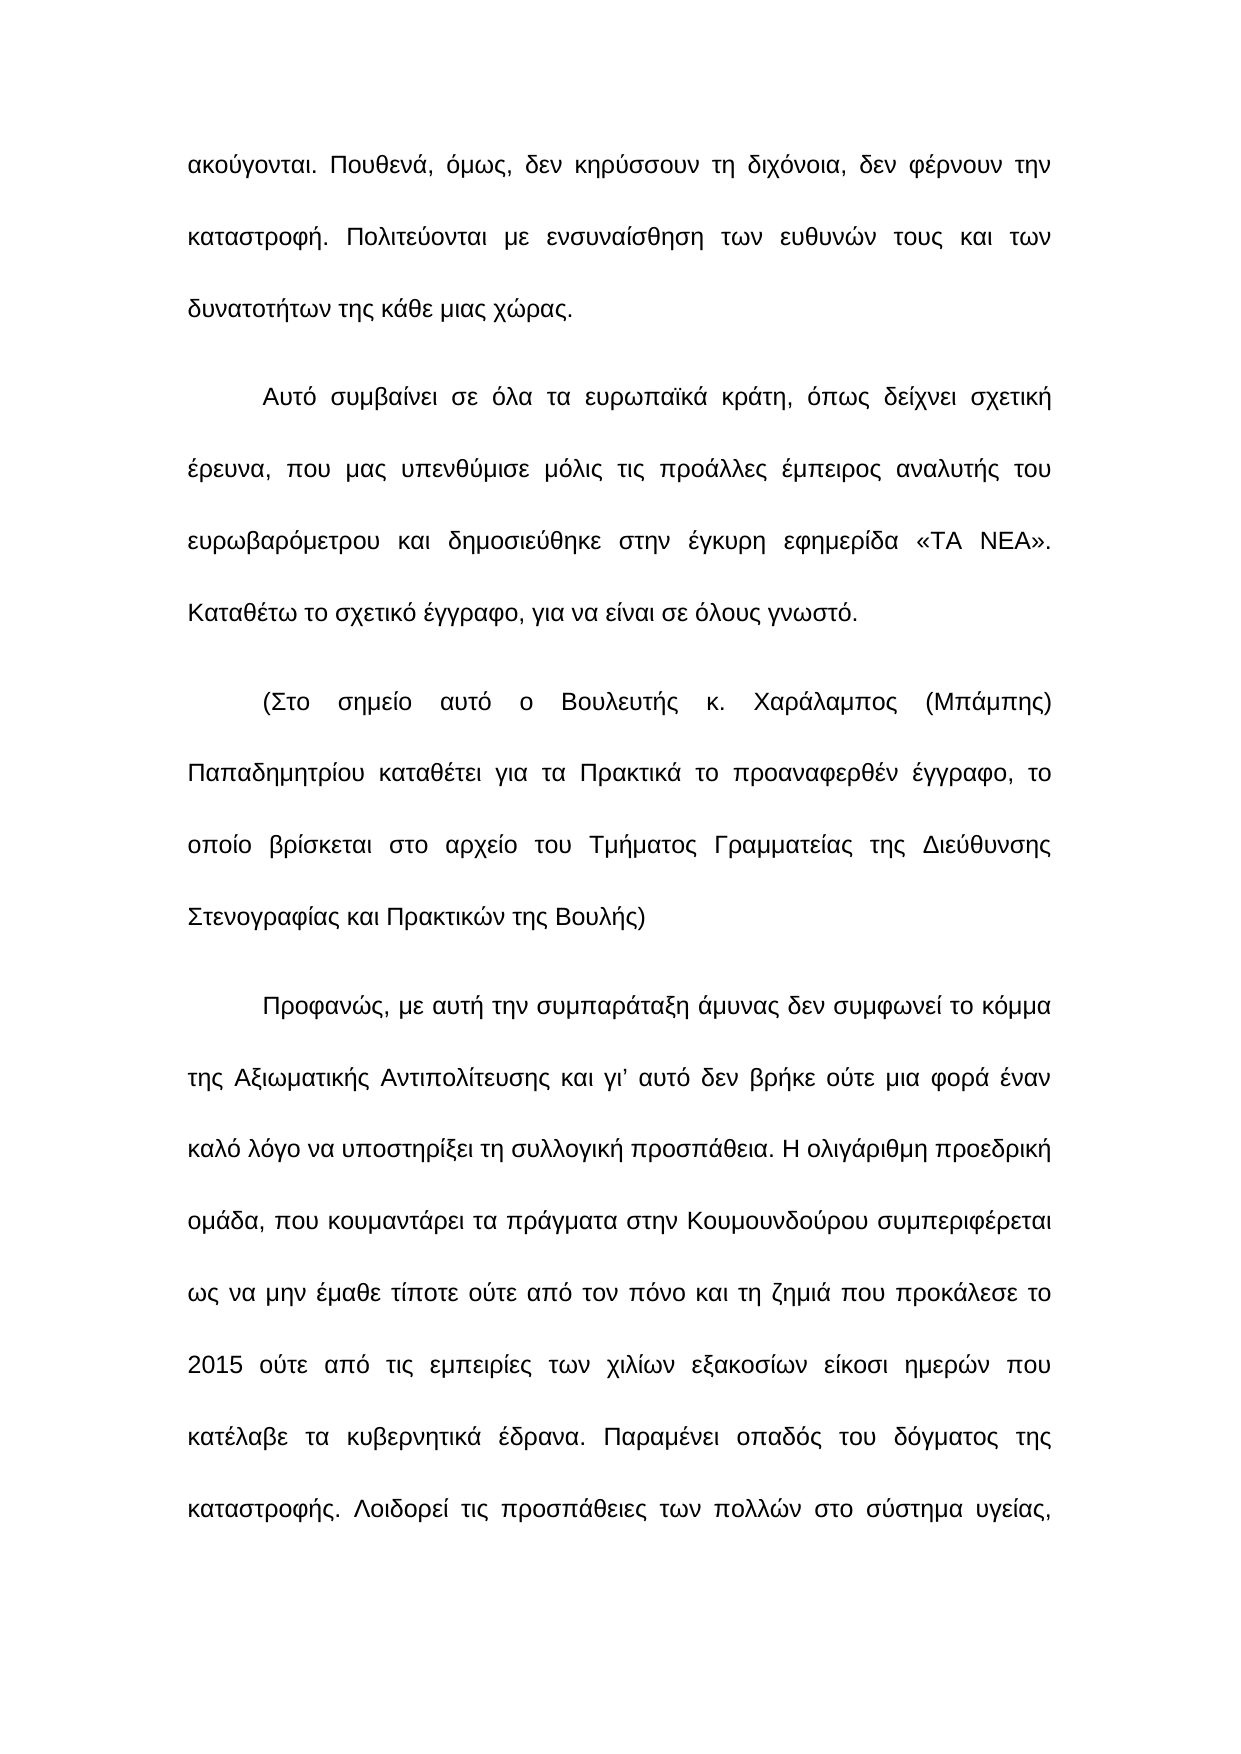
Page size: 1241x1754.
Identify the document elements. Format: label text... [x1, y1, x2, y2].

text Αυτό συμβαίνει σε όλα τα ευρωπαϊκά κράτη, όπως δείχνει σχετική έρευνα, που μας υπενθύμισε μόλις τις προάλλες έμπειρος αναλυτής του ευρωβαρόμετρου και δημοσιεύθηκε στην έγκυρη εφημερίδα «ΤΑ ΝΕΑ». Καταθέτω το σχετικό έγγραφο, για να είναι σε όλους γνωστό. [187, 382, 1053, 627]
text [187, 150, 1053, 322]
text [187, 991, 1053, 1522]
text (Στο σημείο αυτό ο Βουλευτής κ. Χαράλαμπος (Μπάμπης) Παπαδημητρίου καταθέτει για τα Πρακτικά το προαναφερθέν έγγραφο, το οποίο βρίσκεται στο αρχείο του Τμήματος Γραμματείας της Διεύθυνσης Στενογραφίας και Πρακτικών της Βουλής) [187, 686, 1053, 931]
